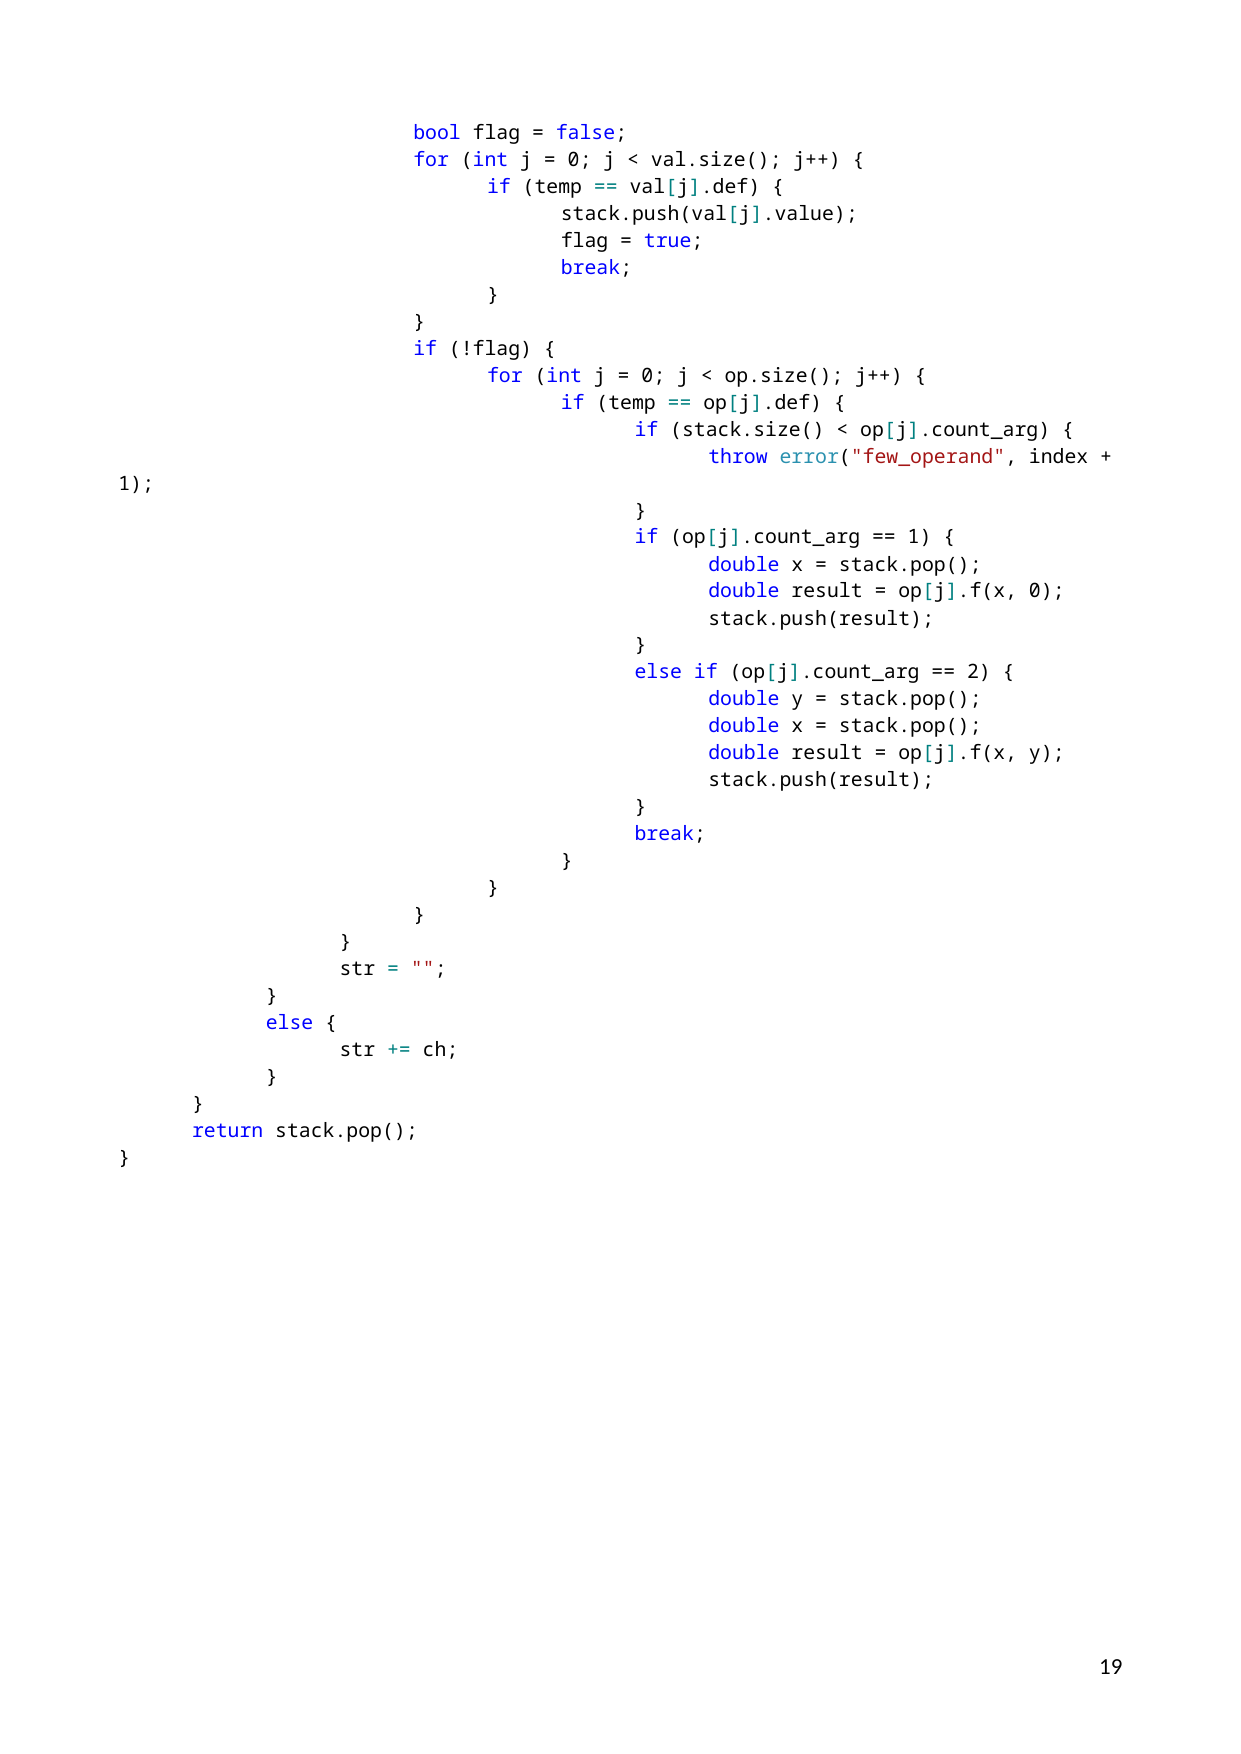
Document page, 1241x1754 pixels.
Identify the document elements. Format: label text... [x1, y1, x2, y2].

text } [118, 1089, 1122, 1116]
text } [118, 631, 1122, 658]
text str = ""; [118, 954, 1122, 981]
text throw error("few_operand", index + 1); [118, 442, 1122, 496]
text } [118, 280, 1122, 307]
text if (temp == op[j].def) { [118, 388, 1122, 415]
text str += ch; [118, 1035, 1122, 1062]
text stack.push(result); [118, 604, 1122, 631]
text } [118, 927, 1122, 954]
text flag = true; [118, 226, 1122, 253]
text double y = stack.pop(); [118, 685, 1122, 712]
text double x = stack.pop(); [118, 712, 1122, 739]
text else { [118, 1008, 1122, 1035]
text for (int j = 0; j < val.size(); j++) { [118, 145, 1122, 172]
text break; [118, 253, 1122, 280]
text break; [118, 819, 1122, 847]
text } [118, 847, 1122, 873]
text } [118, 1062, 1122, 1089]
text stack.push(val[j].value); [118, 199, 1122, 226]
text if (temp == val[j].def) { [118, 172, 1122, 199]
text if (stack.size() < op[j].count_arg) { [118, 415, 1122, 442]
text bool flag = false; [118, 118, 1122, 145]
text for (int j = 0; j < op.size(); j++) { [118, 361, 1122, 388]
text stack.push(result); [118, 766, 1122, 793]
text double result = op[j].f(x, 0); [118, 577, 1122, 604]
text if (!flag) { [118, 334, 1122, 361]
text double result = op[j].f(x, y); [118, 739, 1122, 766]
text double x = stack.pop(); [118, 550, 1122, 577]
text } [118, 873, 1122, 901]
text } [118, 981, 1122, 1008]
text } [118, 496, 1122, 523]
text return stack.pop(); [118, 1116, 1122, 1143]
text } [118, 1143, 1122, 1170]
text else if (op[j].count_arg == 2) { [118, 658, 1122, 685]
text } [118, 901, 1122, 927]
text } [118, 307, 1122, 334]
text if (op[j].count_arg == 1) { [118, 523, 1122, 550]
text } [118, 793, 1122, 819]
